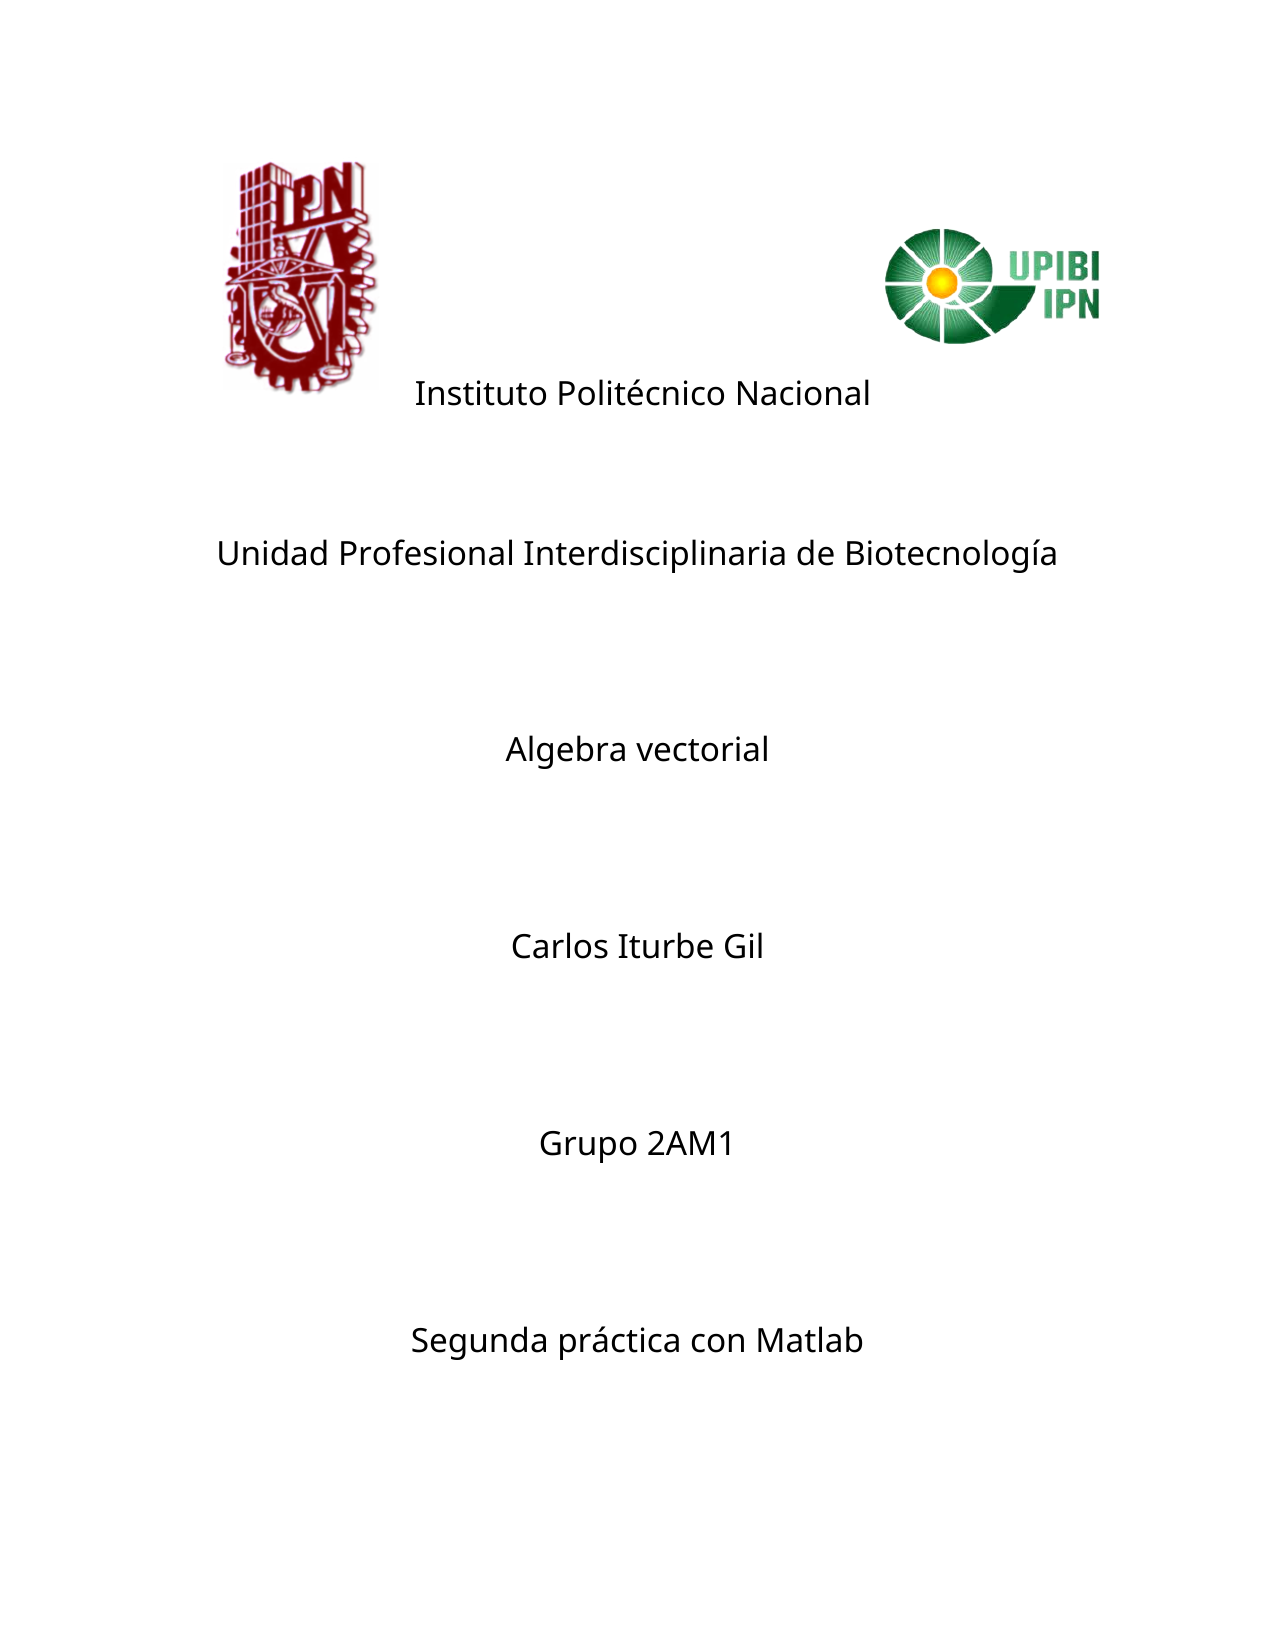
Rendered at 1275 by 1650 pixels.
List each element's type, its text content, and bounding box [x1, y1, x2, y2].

text Segunda práctica con Matlab [177, 1317, 1098, 1362]
picture [186, 147, 415, 406]
text Algebra vectorial [177, 726, 1098, 772]
picture [871, 165, 1113, 406]
text Carlos Iturbe Gil [177, 923, 1098, 968]
text Unidad Profesional Interdisciplinaria de Biotecnología [177, 529, 1098, 575]
text Grupo 2AM1 [177, 1120, 1098, 1165]
